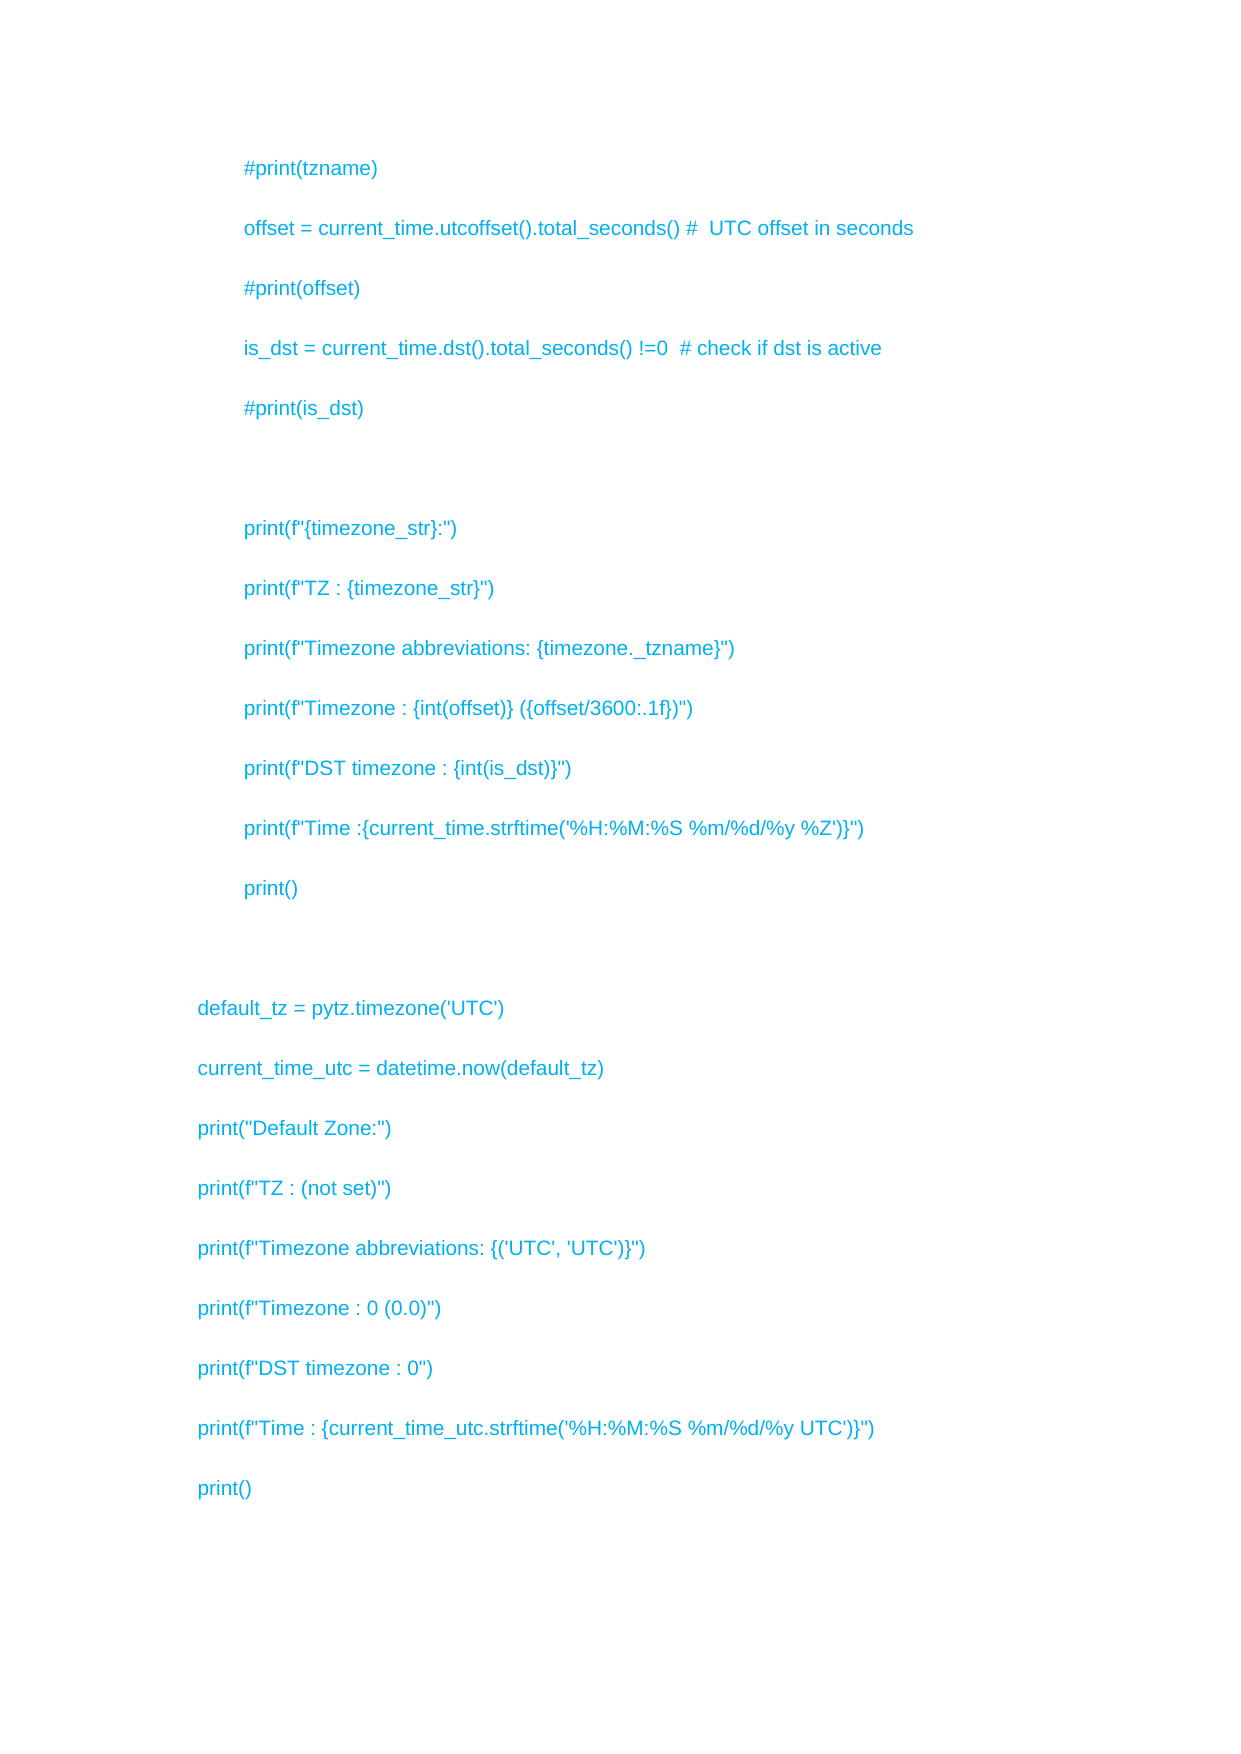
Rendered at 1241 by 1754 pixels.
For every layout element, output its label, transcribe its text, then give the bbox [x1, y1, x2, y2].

text print(f"TZ : (not set)") [197, 1170, 1043, 1200]
text print(f"DST timezone : {int(is_dst)}") [197, 750, 1043, 780]
text is_dst = current_time.dst().total_seconds() !=0 # check if dst is active [197, 330, 1043, 360]
text print(f"{timezone_str}:") [197, 510, 1043, 540]
text print(f"TZ : {timezone_str}") [197, 570, 1043, 600]
text print("Default Zone:") [197, 1110, 1043, 1140]
text #print(is_dst) [197, 390, 1043, 420]
text print() [197, 1470, 1043, 1500]
text print() [197, 870, 1043, 900]
text print(f"Timezone abbreviations: {timezone._tzname}") [197, 630, 1043, 660]
text #print(tzname) [197, 150, 1043, 180]
text current_time_utc = datetime.now(default_tz) [197, 1050, 1043, 1080]
text print(f"Time : {current_time_utc.strftime('%H:%M:%S %m/%d/%y UTC')}") [197, 1410, 1043, 1440]
text print(f"Timezone abbreviations: {('UTC', 'UTC')}") [197, 1230, 1043, 1260]
text default_tz = pytz.timezone('UTC') [197, 990, 1043, 1020]
text offset = current_time.utcoffset().total_seconds() # UTC offset in seconds [197, 210, 1043, 240]
text print(f"Timezone : 0 (0.0)") [197, 1290, 1043, 1320]
text print(f"Time :{current_time.strftime('%H:%M:%S %m/%d/%y %Z')}") [197, 810, 1043, 840]
text print(f"DST timezone : 0") [197, 1350, 1043, 1380]
text #print(offset) [197, 270, 1043, 300]
text print(f"Timezone : {int(offset)} ({offset/3600:.1f})") [197, 690, 1043, 720]
